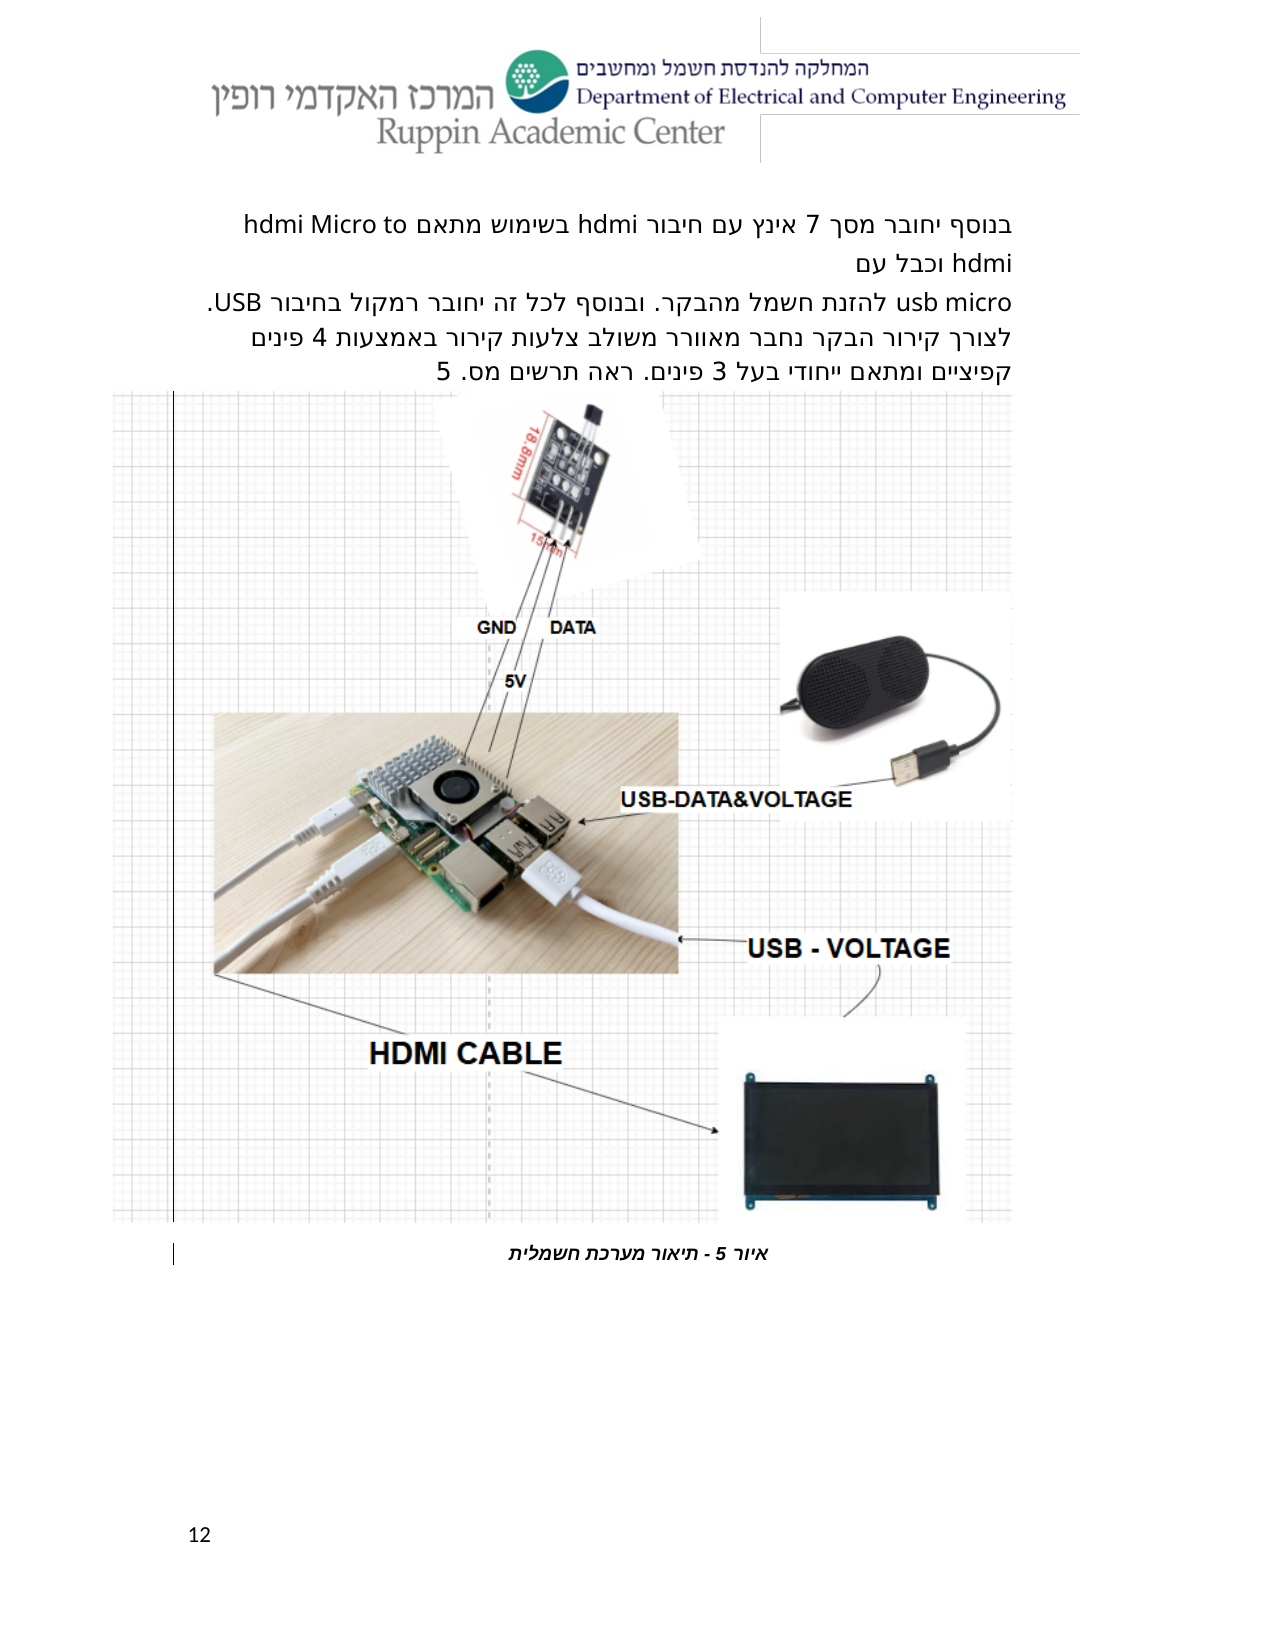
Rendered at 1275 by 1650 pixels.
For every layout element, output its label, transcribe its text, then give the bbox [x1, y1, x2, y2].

list usb micro להזנת חשמל מהבקר. ובנוסף לכל זה יחובר רמקול בחיבור USB.לצורך קירור הבקר נחבר מאוורר משולב צלעות קירור באמצעות 4 פינים קפיציים ומתאם ייחודי בעל 3 פינים. ראה תרשים מס. 5 [187, 285, 1012, 386]
list בנוסף יחובר מסך 7 אינץ עם חיבור hdmi בשימוש מתאם hdmi Micro to hdmi וכבל עם [187, 207, 1012, 280]
picture [112, 390, 1013, 1223]
text איור 5 - תיאור מערכת חשמלית [187, 1243, 1087, 1265]
picture [176, 17, 1080, 163]
